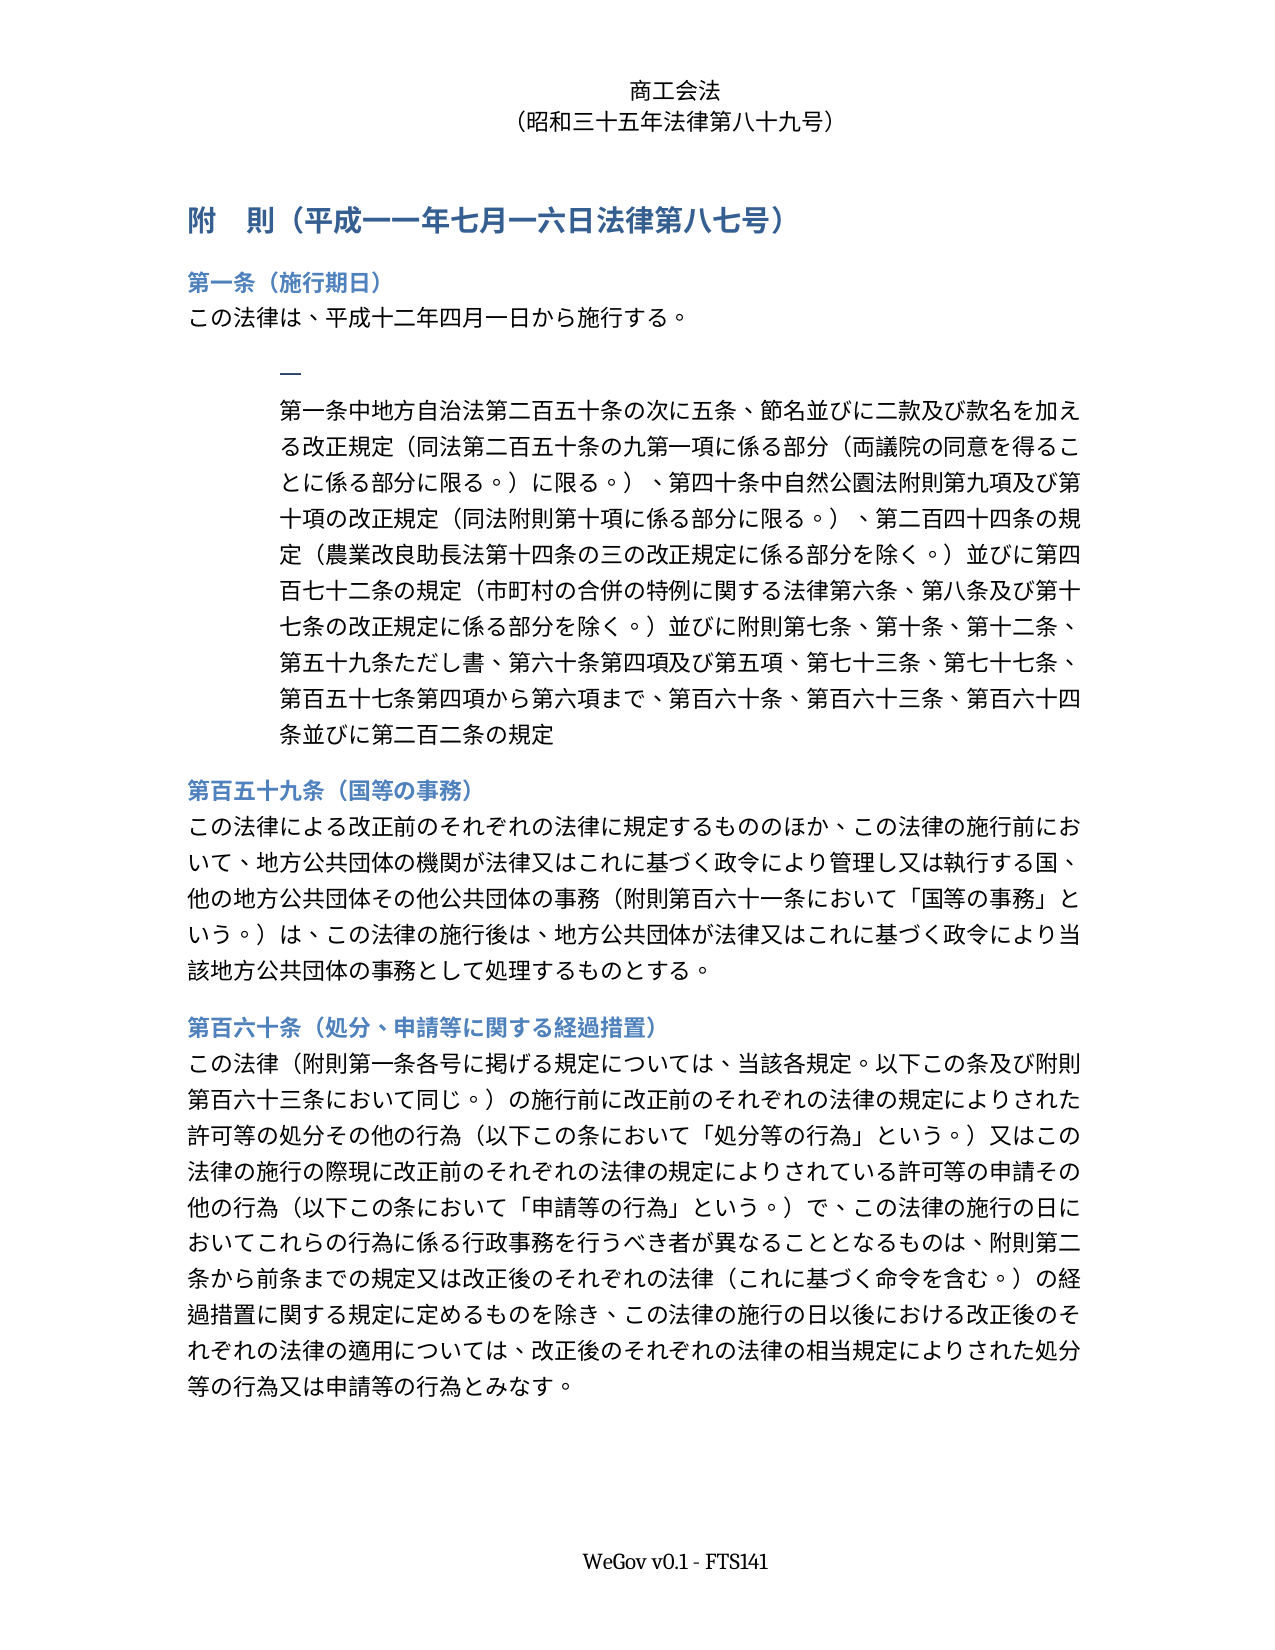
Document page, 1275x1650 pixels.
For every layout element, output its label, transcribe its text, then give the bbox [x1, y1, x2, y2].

text 第一条中地方自治法第二百五十条の次に五条、節名並びに二款及び款名を加える改正規定（同法第二百五十条の九第一項に係る部分（両議院の同意を得ることに係る部分に限る。）に限る。）、第四十条中自然公園法附則第九項及び第十項の改正規定（同法附則第十項に係る部分に限る。）、第二百四十四条の規定（農業改良助長法第十四条の三の改正規定に係る部分を除く。）並びに第四百七十二条の規定（市町村の合併の特例に関する法律第六条、第八条及び第十七条の改正規定に係る部分を除く。）並びに附則第七条、第十条、第十二条、第五十九条ただし書、第六十条第四項及び第五項、第七十三条、第七十七条、第百五十七条第四項から第六項まで、第百六十条、第百六十三条、第百六十四条並びに第二百二条の規定 [279, 395, 1087, 750]
text この法律（附則第一条各号に掲げる規定については、当該各規定。以下この条及び附則第百六十三条において同じ。）の施行前に改正前のそれぞれの法律の規定によりされた許可等の処分その他の行為（以下この条において「処分等の行為」という。）又はこの法律の施行の際現に改正前のそれぞれの法律の規定によりされている許可等の申請その他の行為（以下この条において「申請等の行為」という。）で、この法律の施行の日においてこれらの行為に係る行政事務を行うべき者が異なることとなるものは、附則第二条から前条までの規定又は改正後のそれぞれの法律（これに基づく命令を含む。）の経過措置に関する規定に定めるものを除き、この法律の施行の日以後における改正後のそれぞれの法律の適用については、改正後のそれぞれの法律の相当規定によりされた処分等の行為又は申請等の行為とみなす。 [187, 1048, 1087, 1402]
subtitle 第百五十九条（国等の事務） [187, 775, 1087, 807]
subtitle 第百六十条（処分、申請等に関する経過措置） [187, 1012, 1087, 1043]
text この法律は、平成十二年四月一日から施行する。 [187, 302, 1087, 334]
subtitle 附 則（平成一一年七月一六日法律第八七号） [187, 200, 1087, 240]
subtitle 第一条（施行期日） [187, 266, 1087, 298]
subtitle 一 [279, 359, 1087, 390]
text この法律による改正前のそれぞれの法律に規定するもののほか、この法律の施行前において、地方公共団体の機関が法律又はこれに基づく政令により管理し又は執行する国、他の地方公共団体その他公共団体の事務（附則第百六十一条において「国等の事務」という。）は、この法律の施行後は、地方公共団体が法律又はこれに基づく政令により当該地方公共団体の事務として処理するものとする。 [187, 811, 1087, 986]
